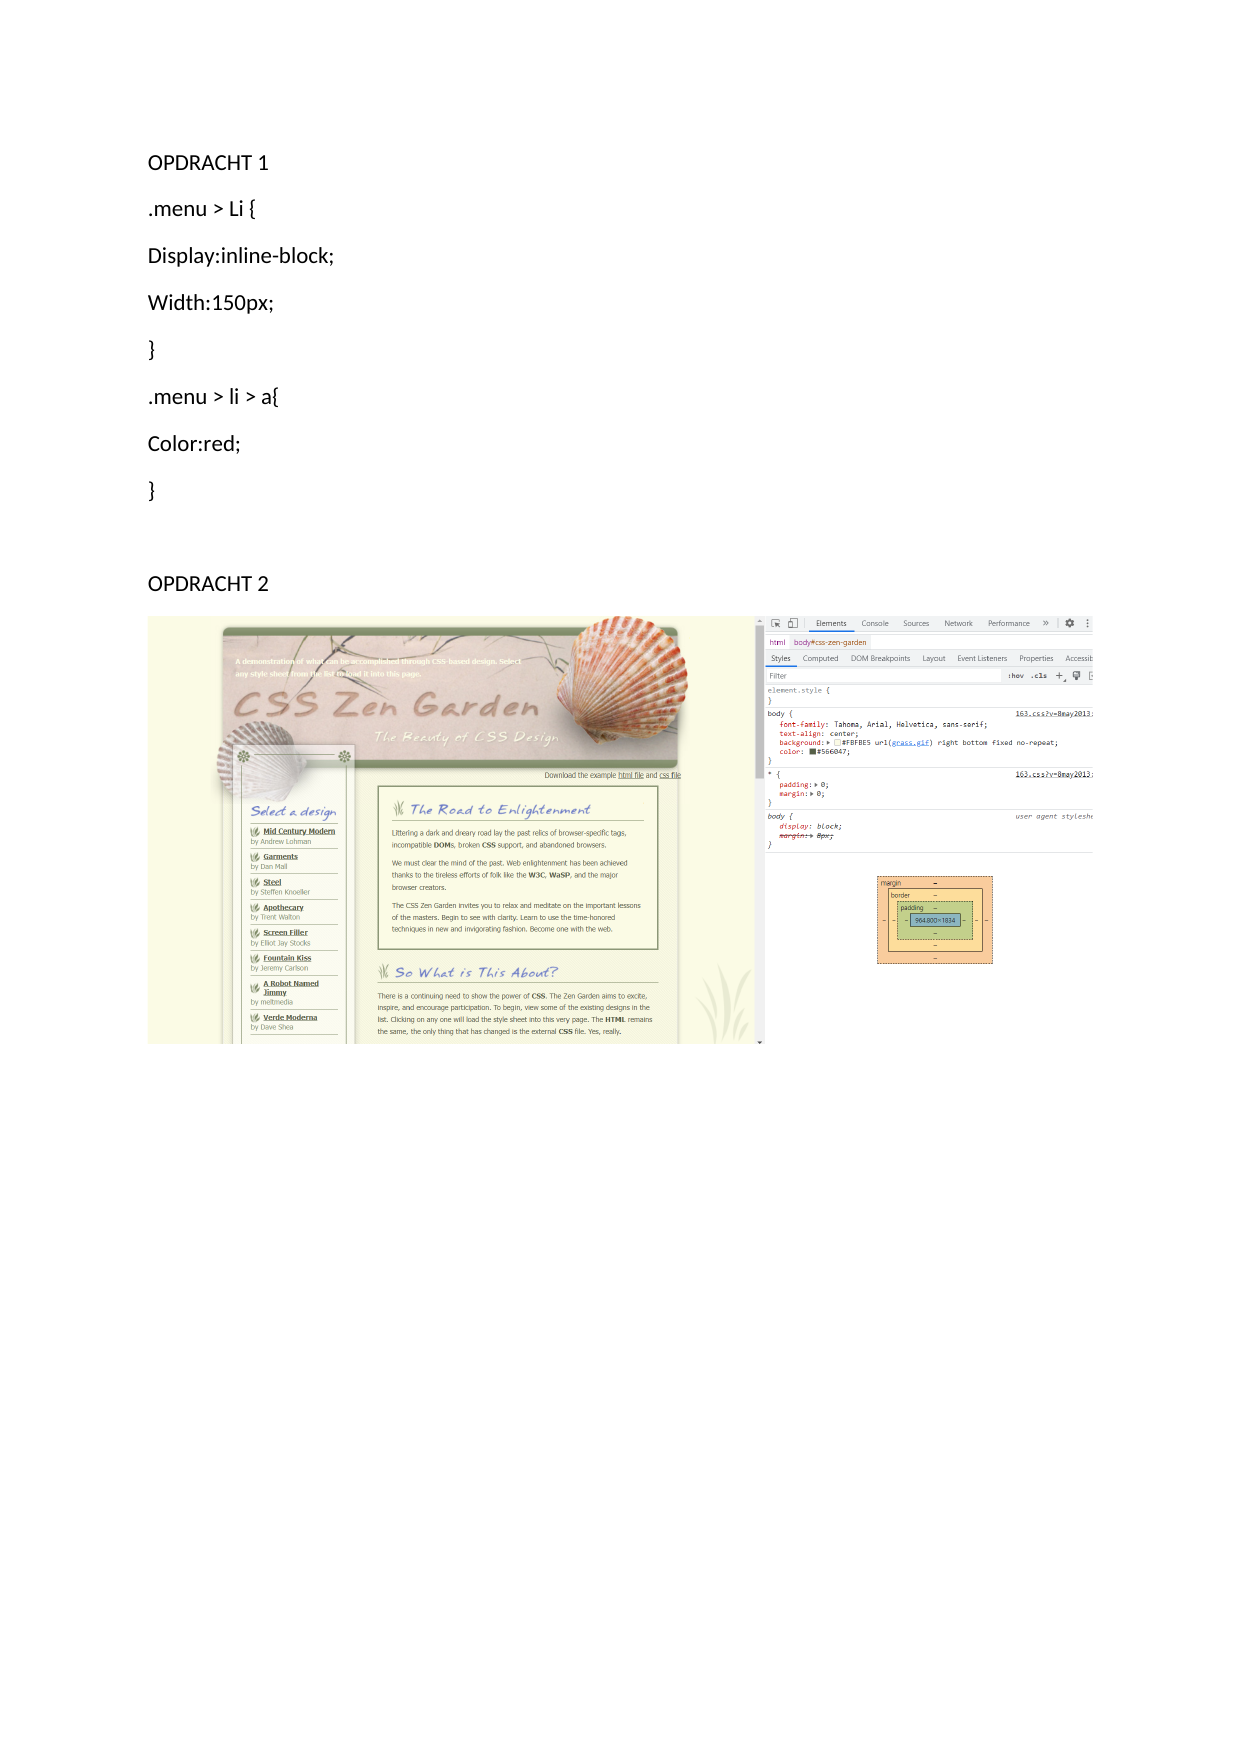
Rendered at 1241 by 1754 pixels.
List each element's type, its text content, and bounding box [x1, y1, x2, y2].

text } [148, 476, 1093, 504]
picture [147, 616, 1093, 1044]
text Width:150px; [148, 288, 1093, 316]
text } [148, 335, 1093, 363]
text .menu > li > a{ [148, 382, 1093, 410]
text Display:inline-block; [148, 241, 1093, 269]
text .menu > Li { [148, 194, 1093, 222]
text OPDRACHT 1 [148, 148, 1093, 176]
text OPDRACHT 2 [148, 569, 1093, 597]
text Color:red; [148, 429, 1093, 457]
